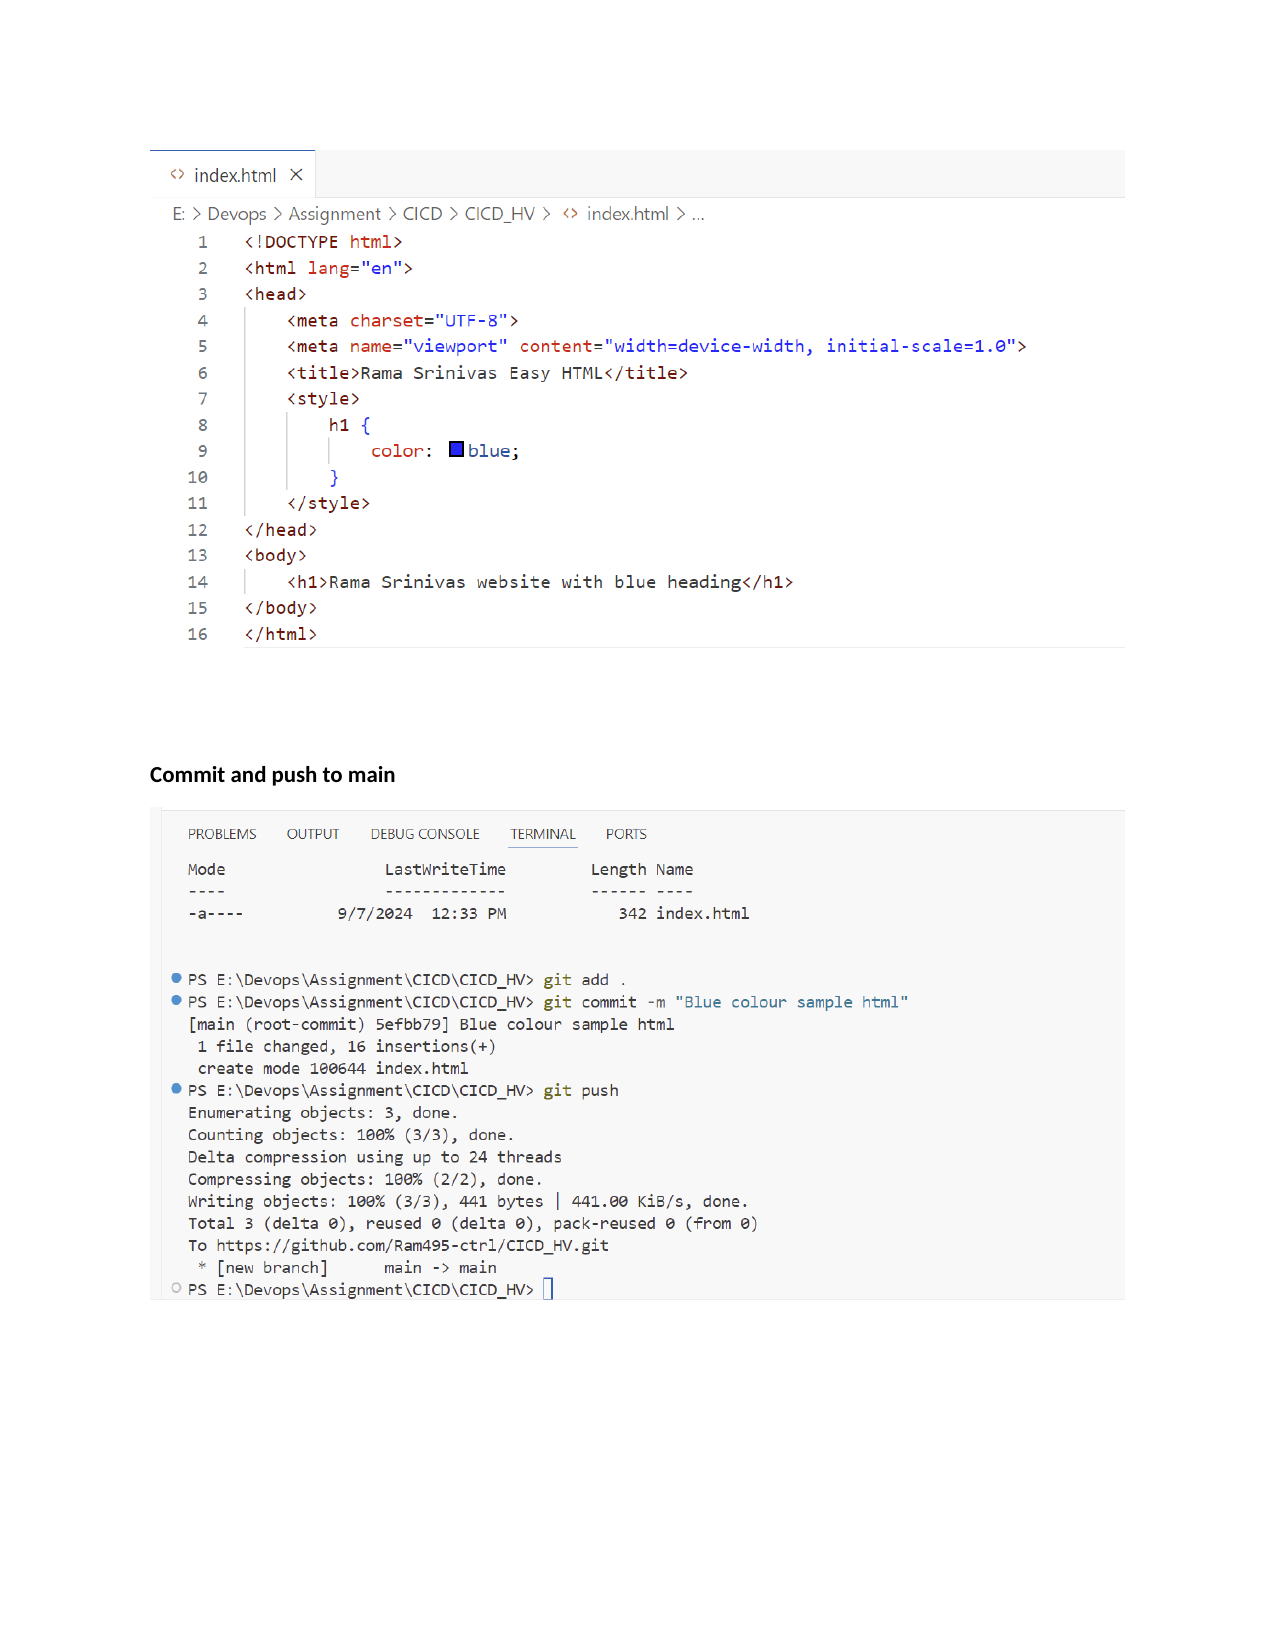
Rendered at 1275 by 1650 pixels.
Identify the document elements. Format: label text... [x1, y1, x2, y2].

text Commit and push to main [150, 761, 1125, 789]
picture [150, 150, 1125, 648]
picture [150, 807, 1125, 1300]
